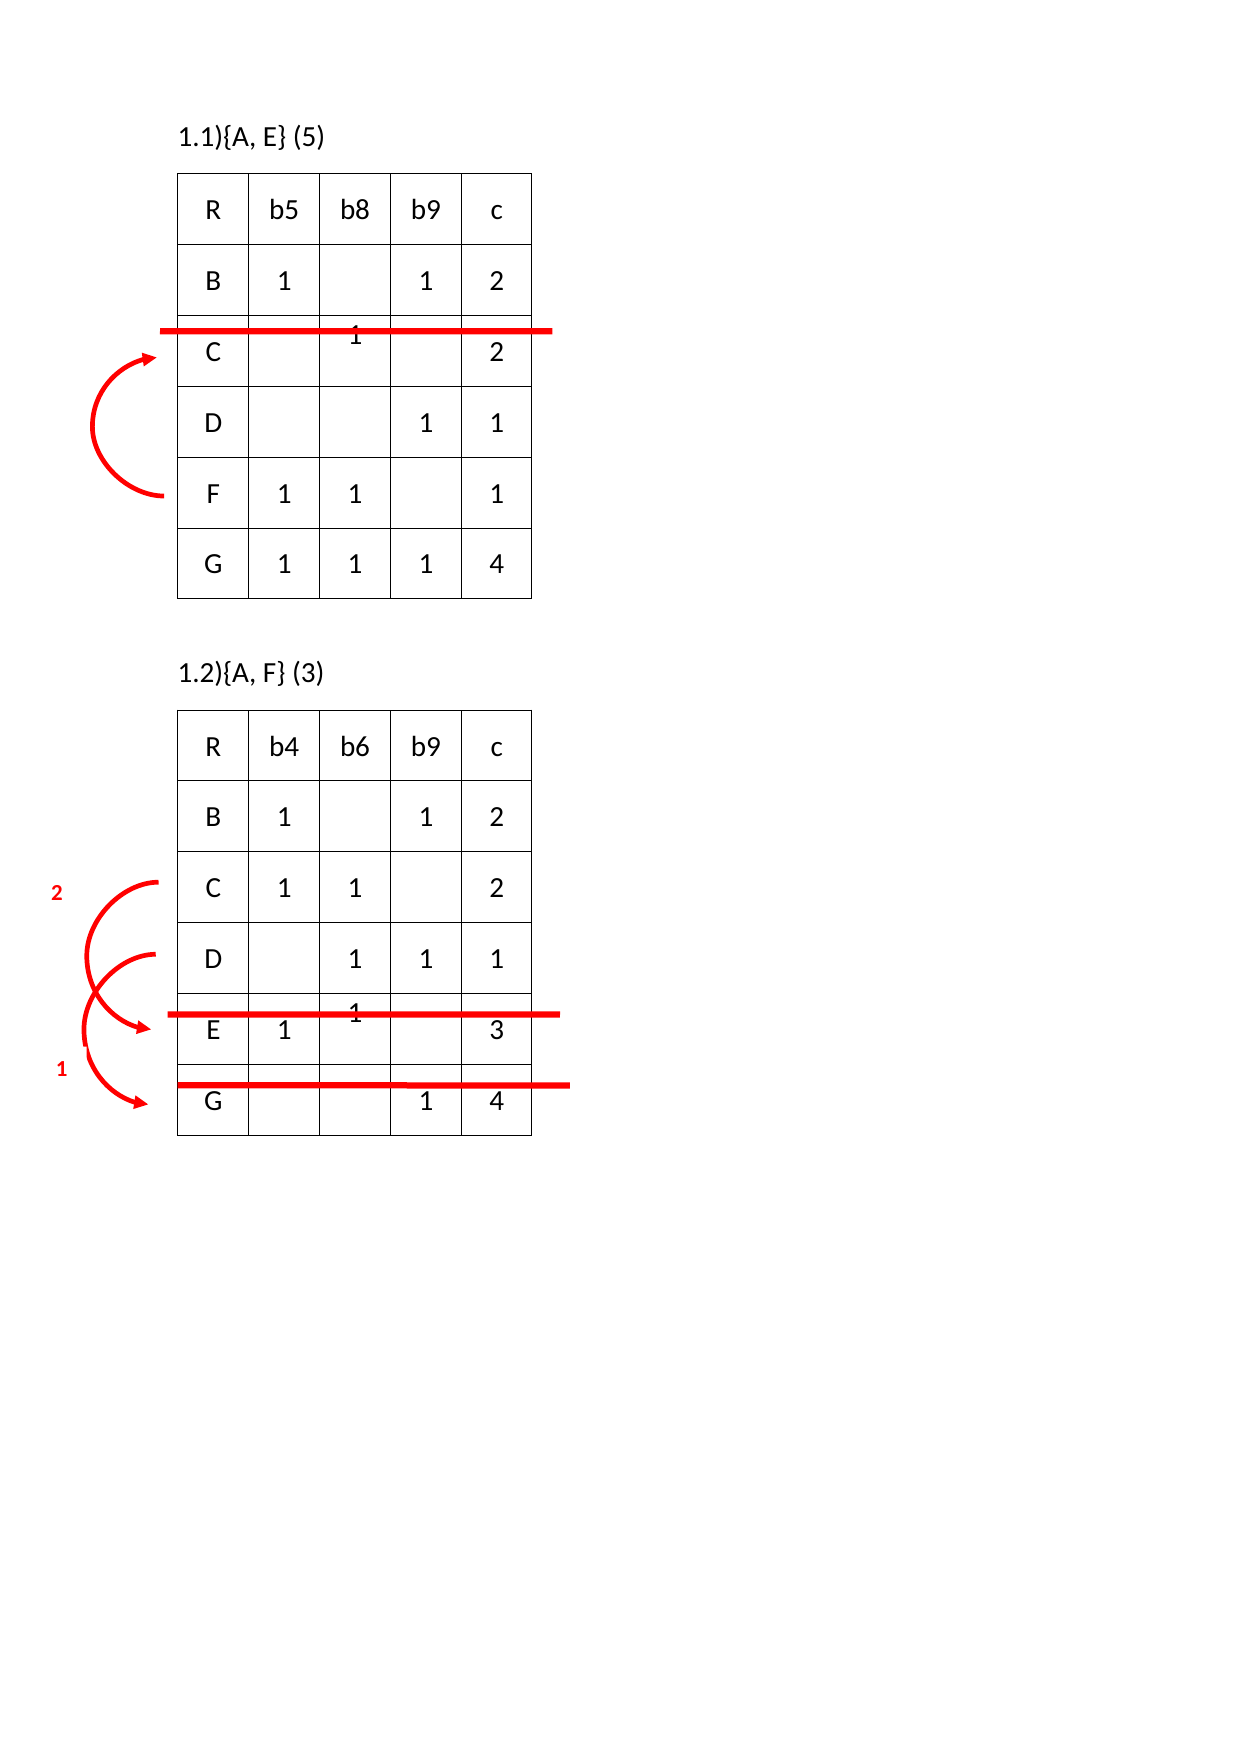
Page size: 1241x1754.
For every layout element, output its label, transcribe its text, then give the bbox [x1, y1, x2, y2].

table_cell C [178, 335, 248, 386]
table_cell [249, 1065, 319, 1082]
table_cell [391, 994, 461, 1011]
table_cell 2 [462, 335, 531, 386]
table_header b9 [391, 174, 461, 244]
table_cell B [178, 781, 248, 851]
table_cell 1 [320, 1018, 390, 1064]
table_header b5 [249, 174, 319, 244]
table_header c [462, 174, 531, 244]
table_cell [391, 852, 461, 922]
table_cell 1 [249, 529, 319, 598]
table_cell 3 [462, 1018, 531, 1064]
table_cell 1 [320, 458, 390, 527]
table_cell 2 [462, 245, 531, 315]
table_cell 1 [320, 852, 390, 922]
table_cell G [178, 529, 248, 598]
table_cell [320, 387, 390, 457]
table_cell G [178, 1089, 248, 1134]
table_cell 4 [462, 1089, 531, 1134]
text 1.2){A, F} (3) [177, 654, 1152, 690]
table_cell 1 [462, 923, 531, 993]
table_cell 1 [391, 1089, 461, 1134]
table_cell 1 [320, 529, 390, 598]
table_cell [249, 335, 319, 386]
table_cell 1 [391, 387, 461, 457]
table_cell 2 [462, 781, 531, 851]
table_cell 1 [462, 458, 531, 527]
table_header b6 [320, 711, 390, 780]
table_cell [249, 1089, 319, 1134]
table_cell [391, 458, 461, 527]
table_cell B [178, 245, 248, 315]
table_cell [391, 335, 461, 386]
table_cell 4 [462, 1065, 531, 1082]
table_cell C [178, 852, 248, 922]
table_cell 1 [391, 1065, 461, 1082]
table_cell [320, 1089, 390, 1134]
table_cell [391, 1018, 461, 1064]
table_cell [320, 781, 390, 851]
table_header c [462, 711, 531, 780]
table_cell 1 [249, 781, 319, 851]
table_cell [249, 387, 319, 457]
table_cell 1 [249, 852, 319, 922]
table_cell 1 [391, 245, 461, 315]
table_cell 1 [391, 923, 461, 993]
table_cell [320, 1065, 390, 1082]
table_cell [249, 316, 319, 328]
table_cell [320, 245, 390, 315]
table_cell D [178, 923, 248, 993]
table_cell G [178, 1065, 248, 1082]
table_cell F [178, 458, 248, 527]
table_header b8 [320, 174, 390, 244]
table_cell 1 [249, 458, 319, 527]
table_header b4 [249, 711, 319, 780]
table_cell 1 [249, 245, 319, 315]
table_cell 1 [320, 994, 390, 1011]
table_cell 1 [249, 994, 319, 1011]
table_cell 1 [320, 335, 390, 386]
table_cell 1 [249, 1018, 319, 1064]
table_cell D [178, 387, 248, 457]
table_cell 4 [462, 529, 531, 598]
table_cell 2 [462, 852, 531, 922]
table_cell 1 [320, 923, 390, 993]
table_cell 3 [462, 994, 531, 1011]
table_cell 1 [391, 781, 461, 851]
table_cell 1 [462, 387, 531, 457]
table_header R [178, 174, 248, 244]
table_cell [249, 923, 319, 993]
table_cell E [178, 1018, 248, 1064]
table_cell 1 [391, 529, 461, 598]
table_header R [178, 711, 248, 780]
text 1.1){A, E} (5) [177, 118, 1152, 154]
table_cell E [178, 994, 248, 1011]
table_cell [391, 316, 461, 328]
table_header b9 [391, 711, 461, 780]
